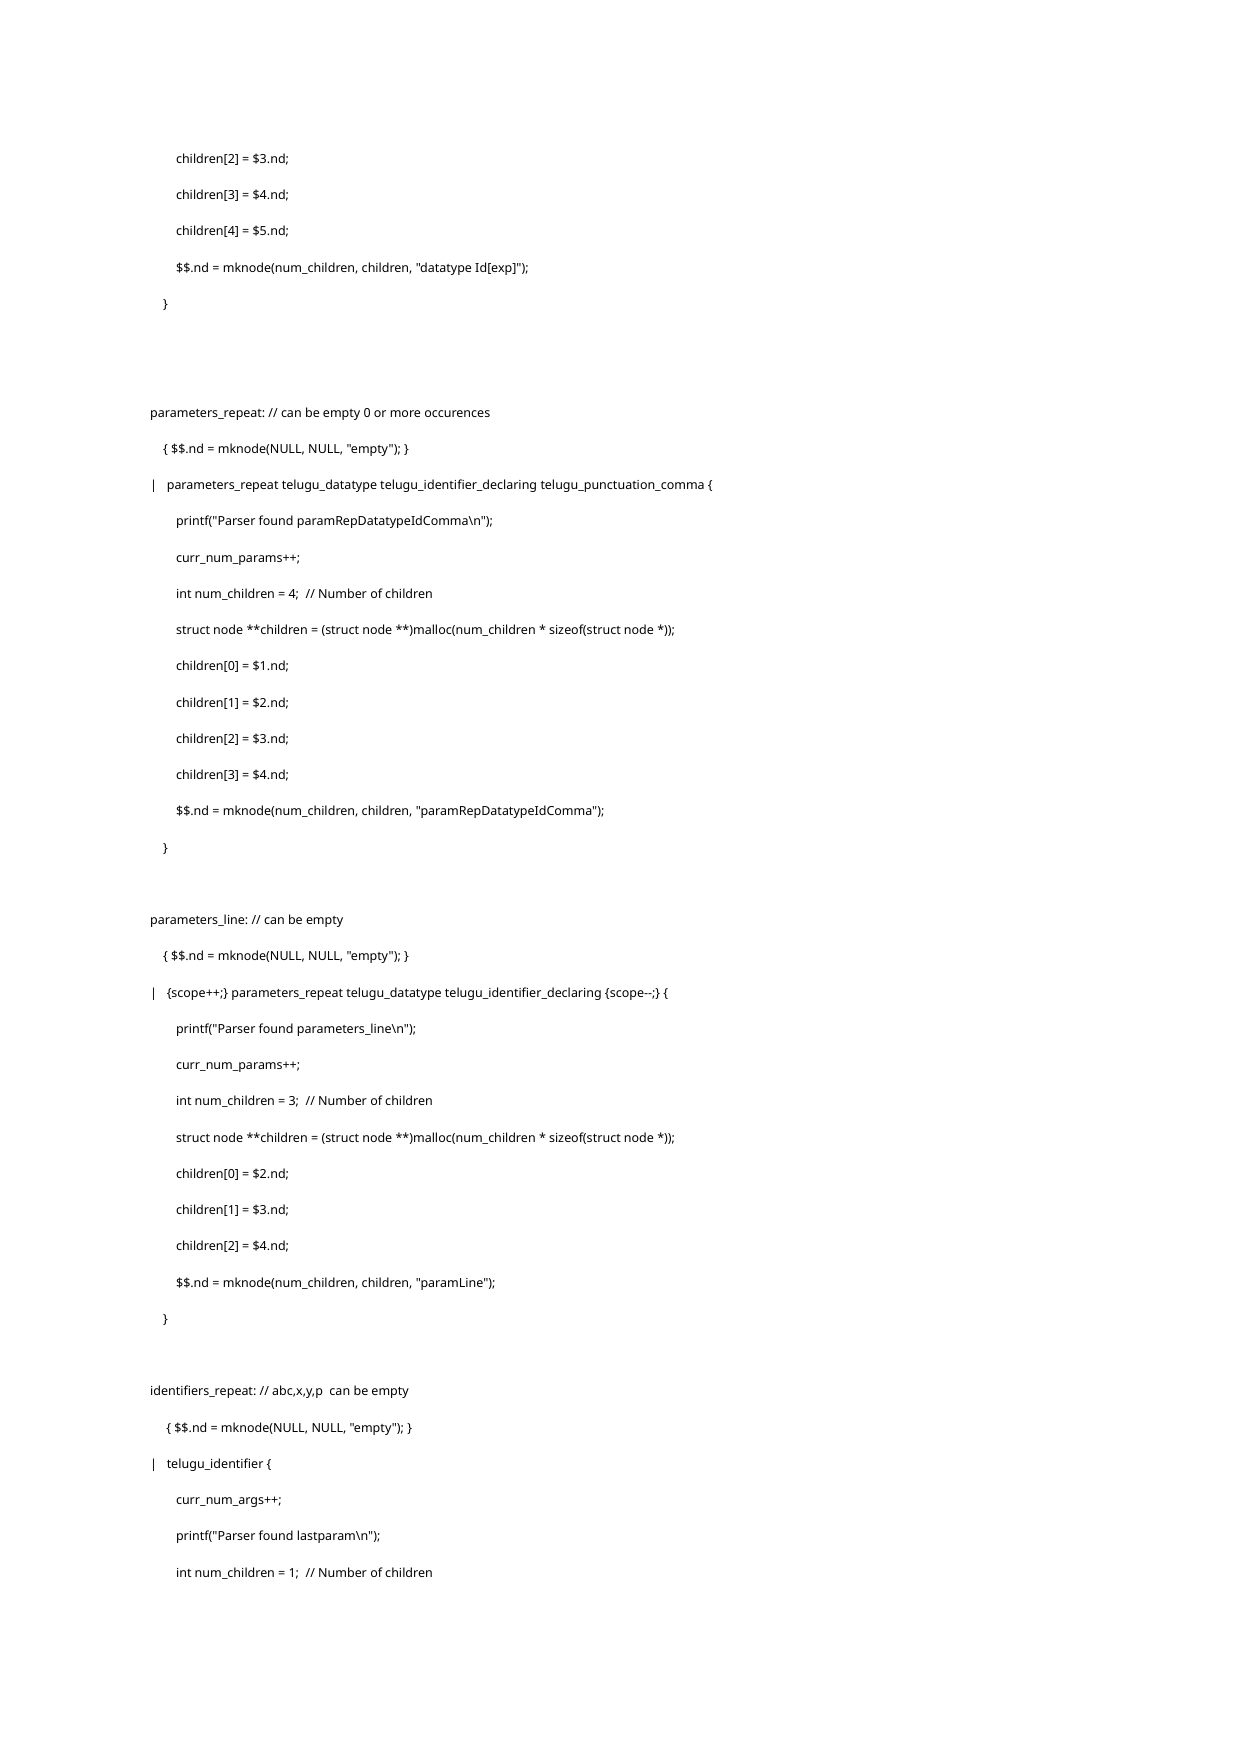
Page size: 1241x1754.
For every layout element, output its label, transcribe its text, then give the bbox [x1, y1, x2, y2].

text | telugu_identifier { [150, 1455, 1090, 1472]
text curr_num_args++; [150, 1491, 1090, 1508]
text { $$.nd = mknode(NULL, NULL, "empty"); } [150, 440, 1090, 457]
text | {scope++;} parameters_repeat telugu_datatype telugu_identifier_declaring {scope--;} { [150, 984, 1090, 1001]
text printf("Parser found paramRepDatatypeIdComma\n"); [150, 512, 1090, 529]
text printf("Parser found parameters_line\n"); [150, 1020, 1090, 1037]
text children[4] = $5.nd; [150, 222, 1090, 239]
text children[1] = $2.nd; [150, 694, 1090, 711]
text children[3] = $4.nd; [150, 186, 1090, 203]
text } [150, 1310, 1090, 1327]
text printf("Parser found lastparam\n"); [150, 1527, 1090, 1544]
text curr_num_params++; [150, 549, 1090, 566]
text curr_num_params++; [150, 1056, 1090, 1073]
text parameters_line: // can be empty [150, 911, 1090, 928]
text int num_children = 4; // Number of children [150, 585, 1090, 602]
text $$.nd = mknode(num_children, children, "paramRepDatatypeIdComma"); [150, 802, 1090, 819]
text { $$.nd = mknode(NULL, NULL, "empty"); } [150, 1419, 1090, 1436]
text children[2] = $3.nd; [150, 150, 1090, 167]
text } [150, 295, 1090, 312]
text } [150, 839, 1090, 856]
text identifiers_repeat: // abc,x,y,p can be empty [150, 1382, 1090, 1399]
text $$.nd = mknode(num_children, children, "paramLine"); [150, 1274, 1090, 1291]
text int num_children = 3; // Number of children [150, 1092, 1090, 1109]
text children[2] = $3.nd; [150, 730, 1090, 747]
text children[0] = $1.nd; [150, 657, 1090, 674]
text struct node **children = (struct node **)malloc(num_children * sizeof(struct node *)); [150, 621, 1090, 638]
text parameters_repeat: // can be empty 0 or more occurences [150, 404, 1090, 421]
text children[0] = $2.nd; [150, 1165, 1090, 1182]
text children[2] = $4.nd; [150, 1237, 1090, 1254]
text struct node **children = (struct node **)malloc(num_children * sizeof(struct node *)); [150, 1129, 1090, 1146]
text { $$.nd = mknode(NULL, NULL, "empty"); } [150, 947, 1090, 964]
text | parameters_repeat telugu_datatype telugu_identifier_declaring telugu_punctuation_comma { [150, 476, 1090, 493]
text children[3] = $4.nd; [150, 766, 1090, 783]
text int num_children = 1; // Number of children [150, 1564, 1090, 1581]
text $$.nd = mknode(num_children, children, "datatype Id[exp]"); [150, 259, 1090, 276]
text children[1] = $3.nd; [150, 1201, 1090, 1218]
